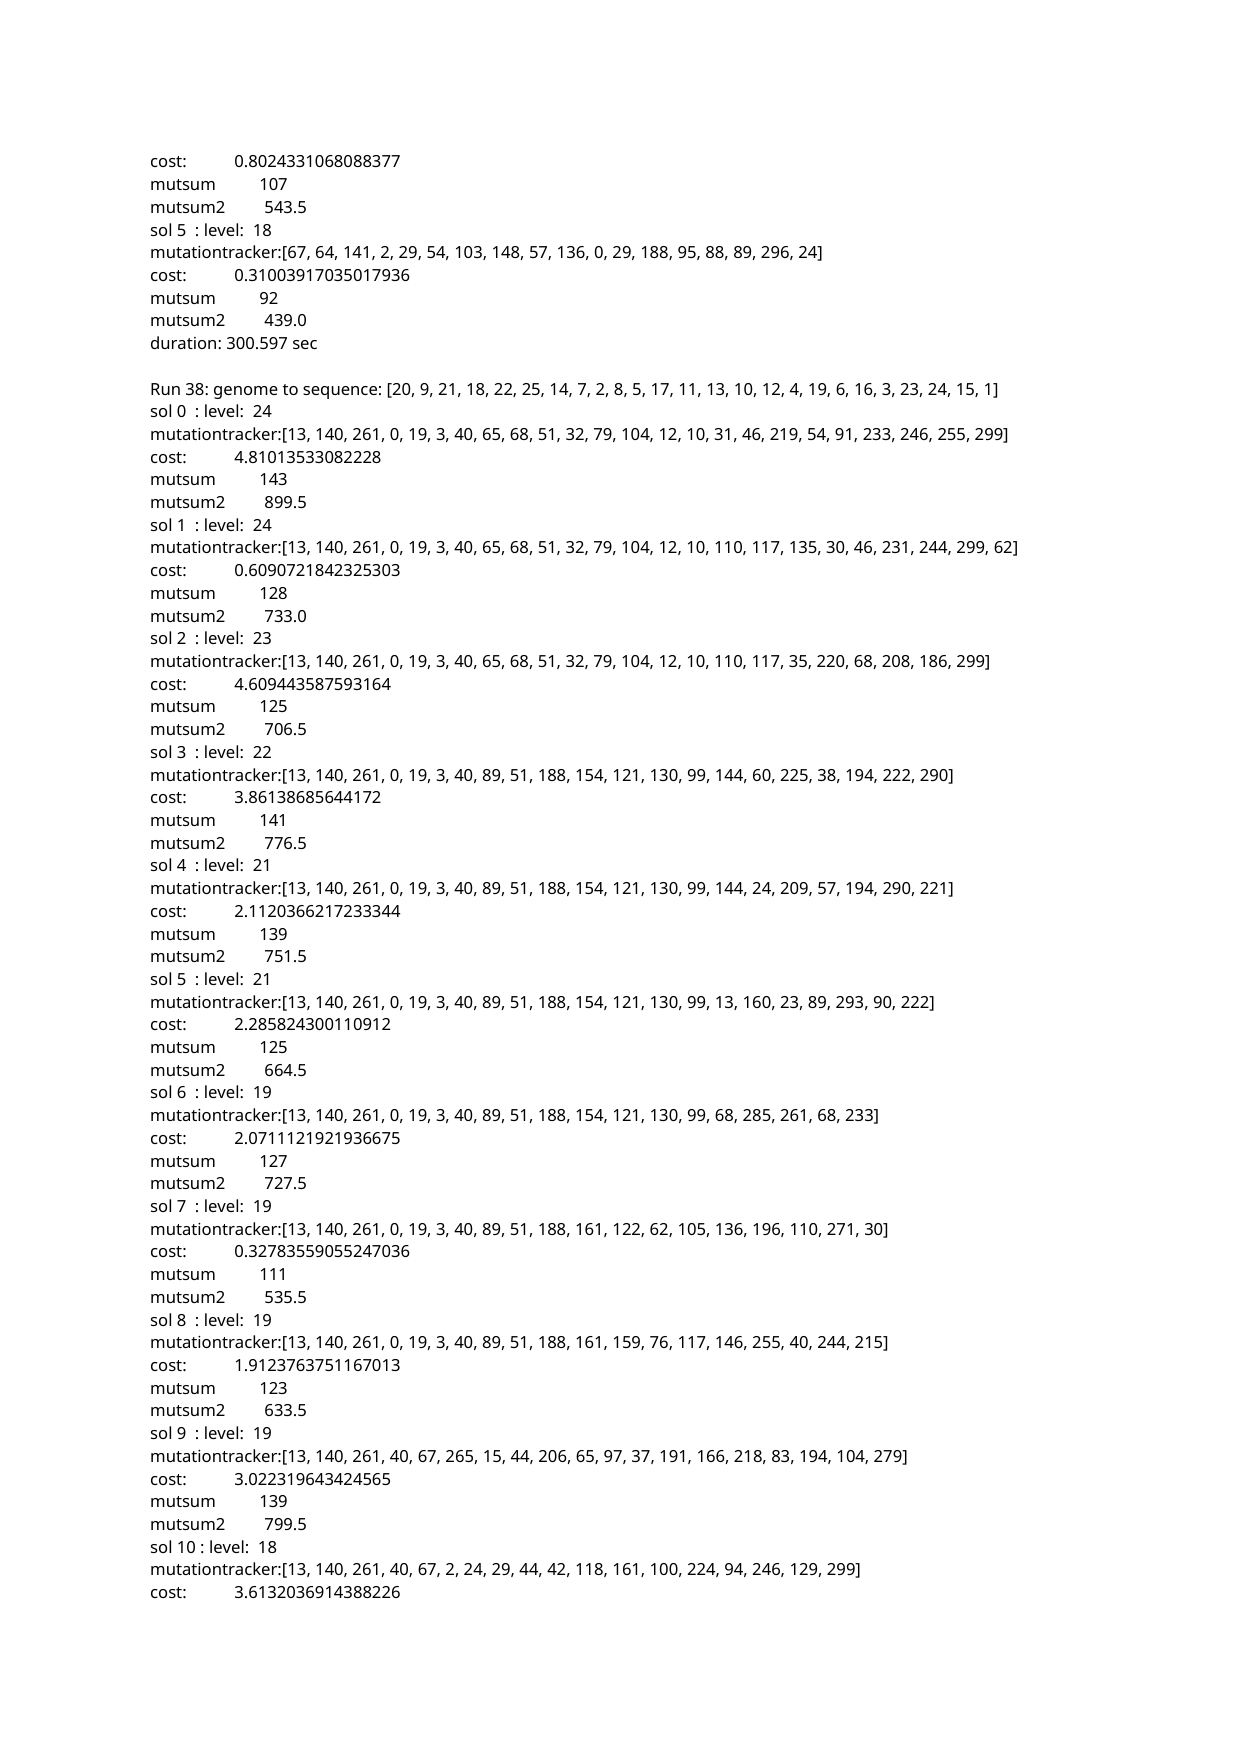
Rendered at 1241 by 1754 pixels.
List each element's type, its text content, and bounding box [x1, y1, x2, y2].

text sol 7 : level: 19 [150, 1194, 1090, 1217]
text mutsum 128 [150, 581, 1090, 604]
text mutationtracker:[13, 140, 261, 0, 19, 3, 40, 65, 68, 51, 32, 79, 104, 12, 10, 110, 117, 135, 30, 46, 231, 244, 299, 62] [150, 536, 1090, 559]
text mutsum 123 [150, 1376, 1090, 1399]
text mutsum2 899.5 [150, 491, 1090, 513]
text mutsum 111 [150, 1263, 1090, 1285]
text mutsum 143 [150, 468, 1090, 491]
text mutationtracker:[13, 140, 261, 0, 19, 3, 40, 89, 51, 188, 154, 121, 130, 99, 68, 285, 261, 68, 233] [150, 1104, 1090, 1126]
text mutationtracker:[67, 64, 141, 2, 29, 54, 103, 148, 57, 136, 0, 29, 188, 95, 88, 89, 296, 24] [150, 241, 1090, 263]
text mutationtracker:[13, 140, 261, 0, 19, 3, 40, 89, 51, 188, 161, 159, 76, 117, 146, 255, 40, 244, 215] [150, 1331, 1090, 1353]
text cost: 0.8024331068088377 [150, 150, 1090, 173]
text mutationtracker:[13, 140, 261, 0, 19, 3, 40, 65, 68, 51, 32, 79, 104, 12, 10, 110, 117, 35, 220, 68, 208, 186, 299] [150, 649, 1090, 672]
text cost: 1.9123763751167013 [150, 1353, 1090, 1376]
text Run 38: genome to sequence: [20, 9, 21, 18, 22, 25, 14, 7, 2, 8, 5, 17, 11, 13, 10, 12, 4, 19, 6, 16, 3, 23, 24, 15, 1] [150, 377, 1090, 400]
text mutationtracker:[13, 140, 261, 0, 19, 3, 40, 65, 68, 51, 32, 79, 104, 12, 10, 31, 46, 219, 54, 91, 233, 246, 255, 299] [150, 422, 1090, 445]
text cost: 3.022319643424565 [150, 1467, 1090, 1490]
text cost: 3.6132036914388226 [150, 1581, 1090, 1603]
text mutsum 127 [150, 1149, 1090, 1172]
text mutsum 139 [150, 922, 1090, 945]
text sol 3 : level: 22 [150, 740, 1090, 763]
text mutationtracker:[13, 140, 261, 40, 67, 2, 24, 29, 44, 42, 118, 161, 100, 224, 94, 246, 129, 299] [150, 1558, 1090, 1581]
text mutsum 125 [150, 695, 1090, 718]
text mutsum2 776.5 [150, 831, 1090, 854]
text mutationtracker:[13, 140, 261, 0, 19, 3, 40, 89, 51, 188, 154, 121, 130, 99, 144, 24, 209, 57, 194, 290, 221] [150, 877, 1090, 899]
text mutsum 139 [150, 1490, 1090, 1512]
text mutsum 107 [150, 173, 1090, 195]
text sol 1 : level: 24 [150, 513, 1090, 536]
text mutsum2 706.5 [150, 718, 1090, 740]
text mutsum2 633.5 [150, 1399, 1090, 1422]
text sol 5 : level: 18 [150, 218, 1090, 241]
text mutsum2 439.0 [150, 309, 1090, 332]
text cost: 4.81013533082228 [150, 445, 1090, 468]
text cost: 0.6090721842325303 [150, 559, 1090, 581]
text cost: 0.32783559055247036 [150, 1240, 1090, 1263]
text mutsum2 727.5 [150, 1172, 1090, 1194]
text mutsum2 751.5 [150, 945, 1090, 967]
text sol 9 : level: 19 [150, 1422, 1090, 1444]
text cost: 2.0711121921936675 [150, 1126, 1090, 1149]
text mutsum 141 [150, 808, 1090, 831]
text cost: 2.285824300110912 [150, 1013, 1090, 1036]
text sol 0 : level: 24 [150, 400, 1090, 422]
text cost: 4.609443587593164 [150, 672, 1090, 695]
text mutsum 125 [150, 1036, 1090, 1058]
text cost: 3.86138685644172 [150, 786, 1090, 808]
text mutationtracker:[13, 140, 261, 40, 67, 265, 15, 44, 206, 65, 97, 37, 191, 166, 218, 83, 194, 104, 279] [150, 1444, 1090, 1467]
text mutationtracker:[13, 140, 261, 0, 19, 3, 40, 89, 51, 188, 154, 121, 130, 99, 144, 60, 225, 38, 194, 222, 290] [150, 763, 1090, 786]
text mutsum2 799.5 [150, 1512, 1090, 1535]
text cost: 2.1120366217233344 [150, 899, 1090, 922]
text sol 2 : level: 23 [150, 627, 1090, 649]
text sol 5 : level: 21 [150, 967, 1090, 990]
text sol 8 : level: 19 [150, 1308, 1090, 1331]
text mutsum 92 [150, 286, 1090, 309]
text cost: 0.31003917035017936 [150, 263, 1090, 286]
text mutsum2 664.5 [150, 1058, 1090, 1081]
text mutationtracker:[13, 140, 261, 0, 19, 3, 40, 89, 51, 188, 154, 121, 130, 99, 13, 160, 23, 89, 293, 90, 222] [150, 990, 1090, 1013]
text mutationtracker:[13, 140, 261, 0, 19, 3, 40, 89, 51, 188, 161, 122, 62, 105, 136, 196, 110, 271, 30] [150, 1217, 1090, 1240]
text sol 4 : level: 21 [150, 854, 1090, 877]
text mutsum2 733.0 [150, 604, 1090, 627]
text sol 6 : level: 19 [150, 1081, 1090, 1104]
text mutsum2 535.5 [150, 1285, 1090, 1308]
text mutsum2 543.5 [150, 195, 1090, 218]
text duration: 300.597 sec [150, 332, 1090, 354]
text sol 10 : level: 18 [150, 1535, 1090, 1558]
